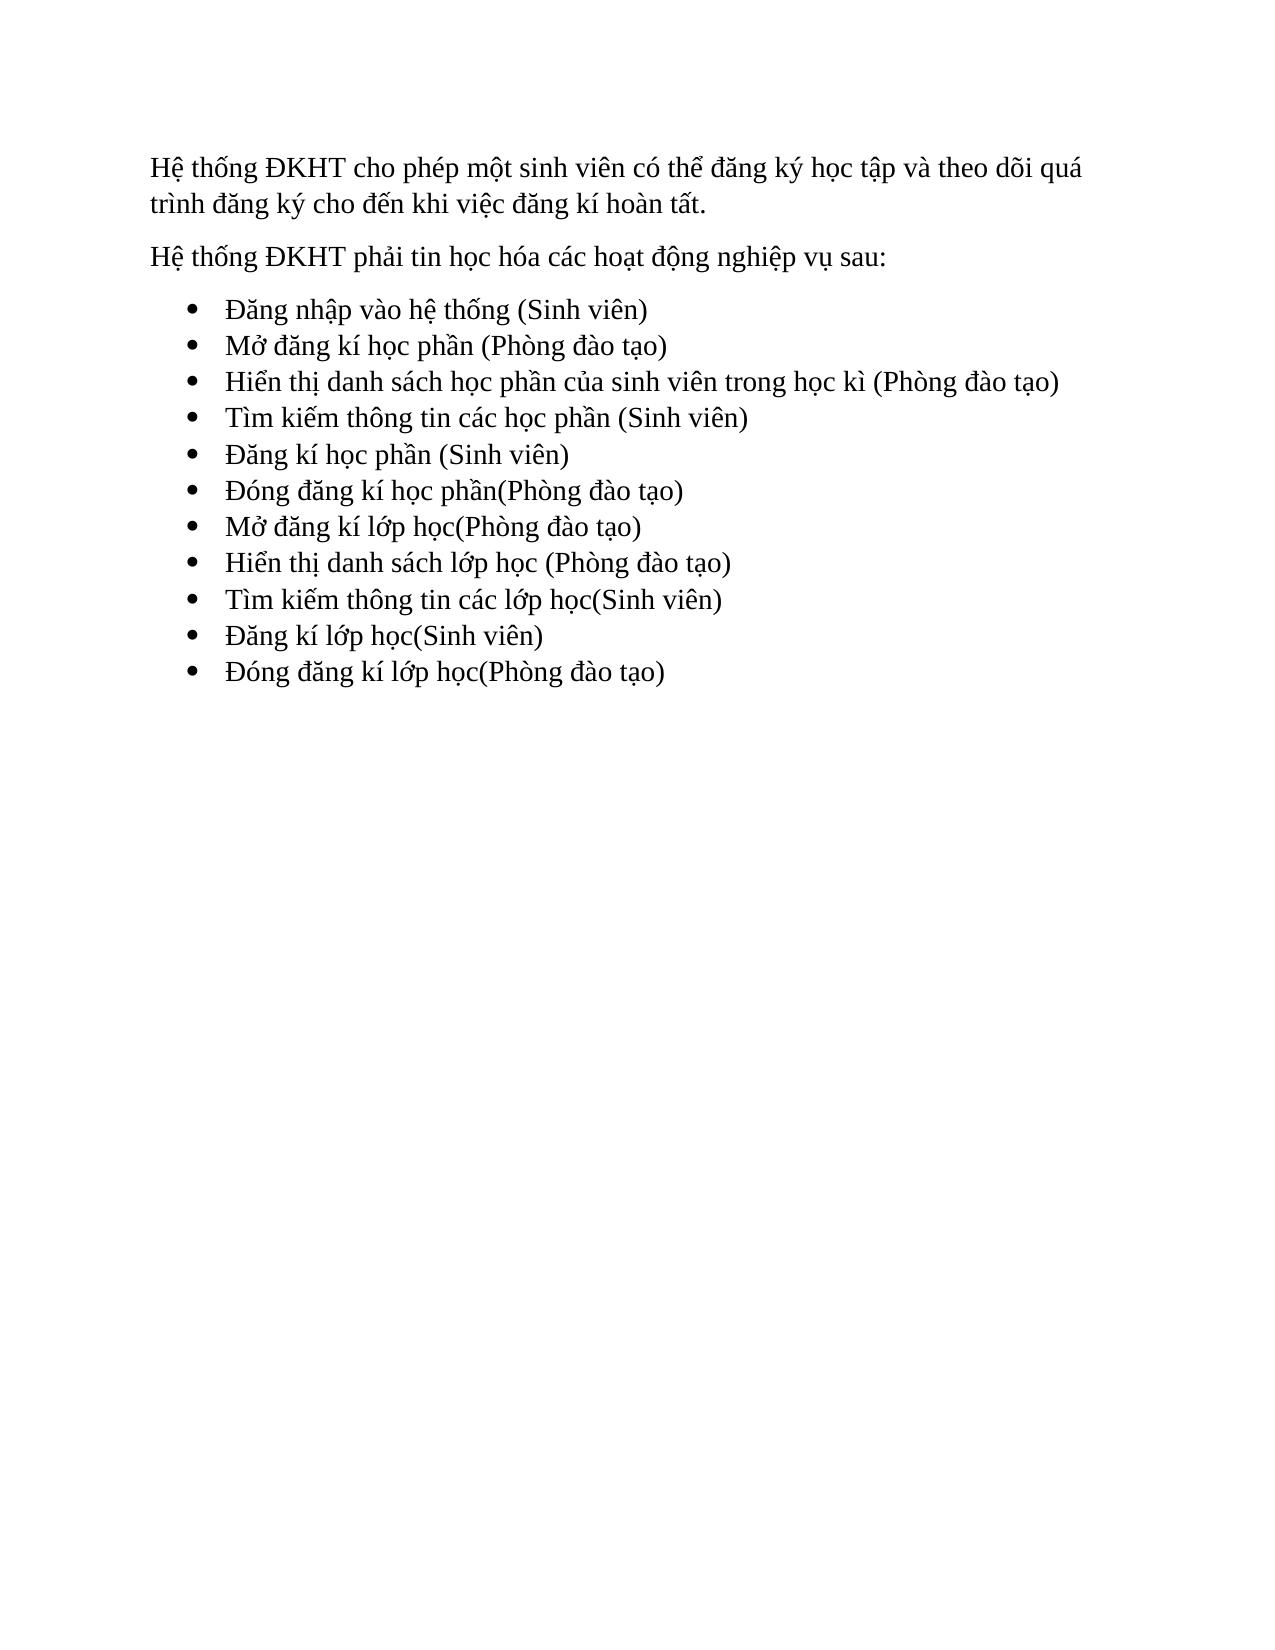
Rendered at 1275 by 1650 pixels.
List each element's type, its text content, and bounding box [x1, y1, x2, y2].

list Đăng kí lớp học(Sinh viên) [187, 618, 1125, 652]
text Hệ thống ĐKHT phải tin học hóa các hoạt động nghiệp vụ sau: [150, 239, 1125, 272]
list Tìm kiếm thông tin các học phần (Sinh viên) [187, 401, 1125, 434]
list Đóng đăng kí lớp học(Phòng đào tạo) [187, 654, 1125, 688]
list Tìm kiếm thông tin các lớp học(Sinh viên) [187, 582, 1125, 615]
list Mở đăng kí học phần (Phòng đào tạo) [187, 328, 1125, 362]
list Hiển thị danh sách học phần của sinh viên trong học kì (Phòng đào tạo) [187, 364, 1125, 398]
list Đăng kí học phần (Sinh viên) [187, 437, 1125, 470]
list Đóng đăng kí học phần(Phòng đào tạo) [187, 473, 1125, 507]
list Hiển thị danh sách lớp học (Phòng đào tạo) [187, 546, 1125, 579]
list Mở đăng kí lớp học(Phòng đào tạo) [187, 509, 1125, 543]
list Đăng nhập vào hệ thống (Sinh viên) [187, 292, 1125, 325]
text Hệ thống ĐKHT cho phép một sinh viên có thể đăng ký học tập và theo dõi quá trình đăng ký cho đến khi việc đăng kí hoàn tất. [150, 150, 1125, 220]
